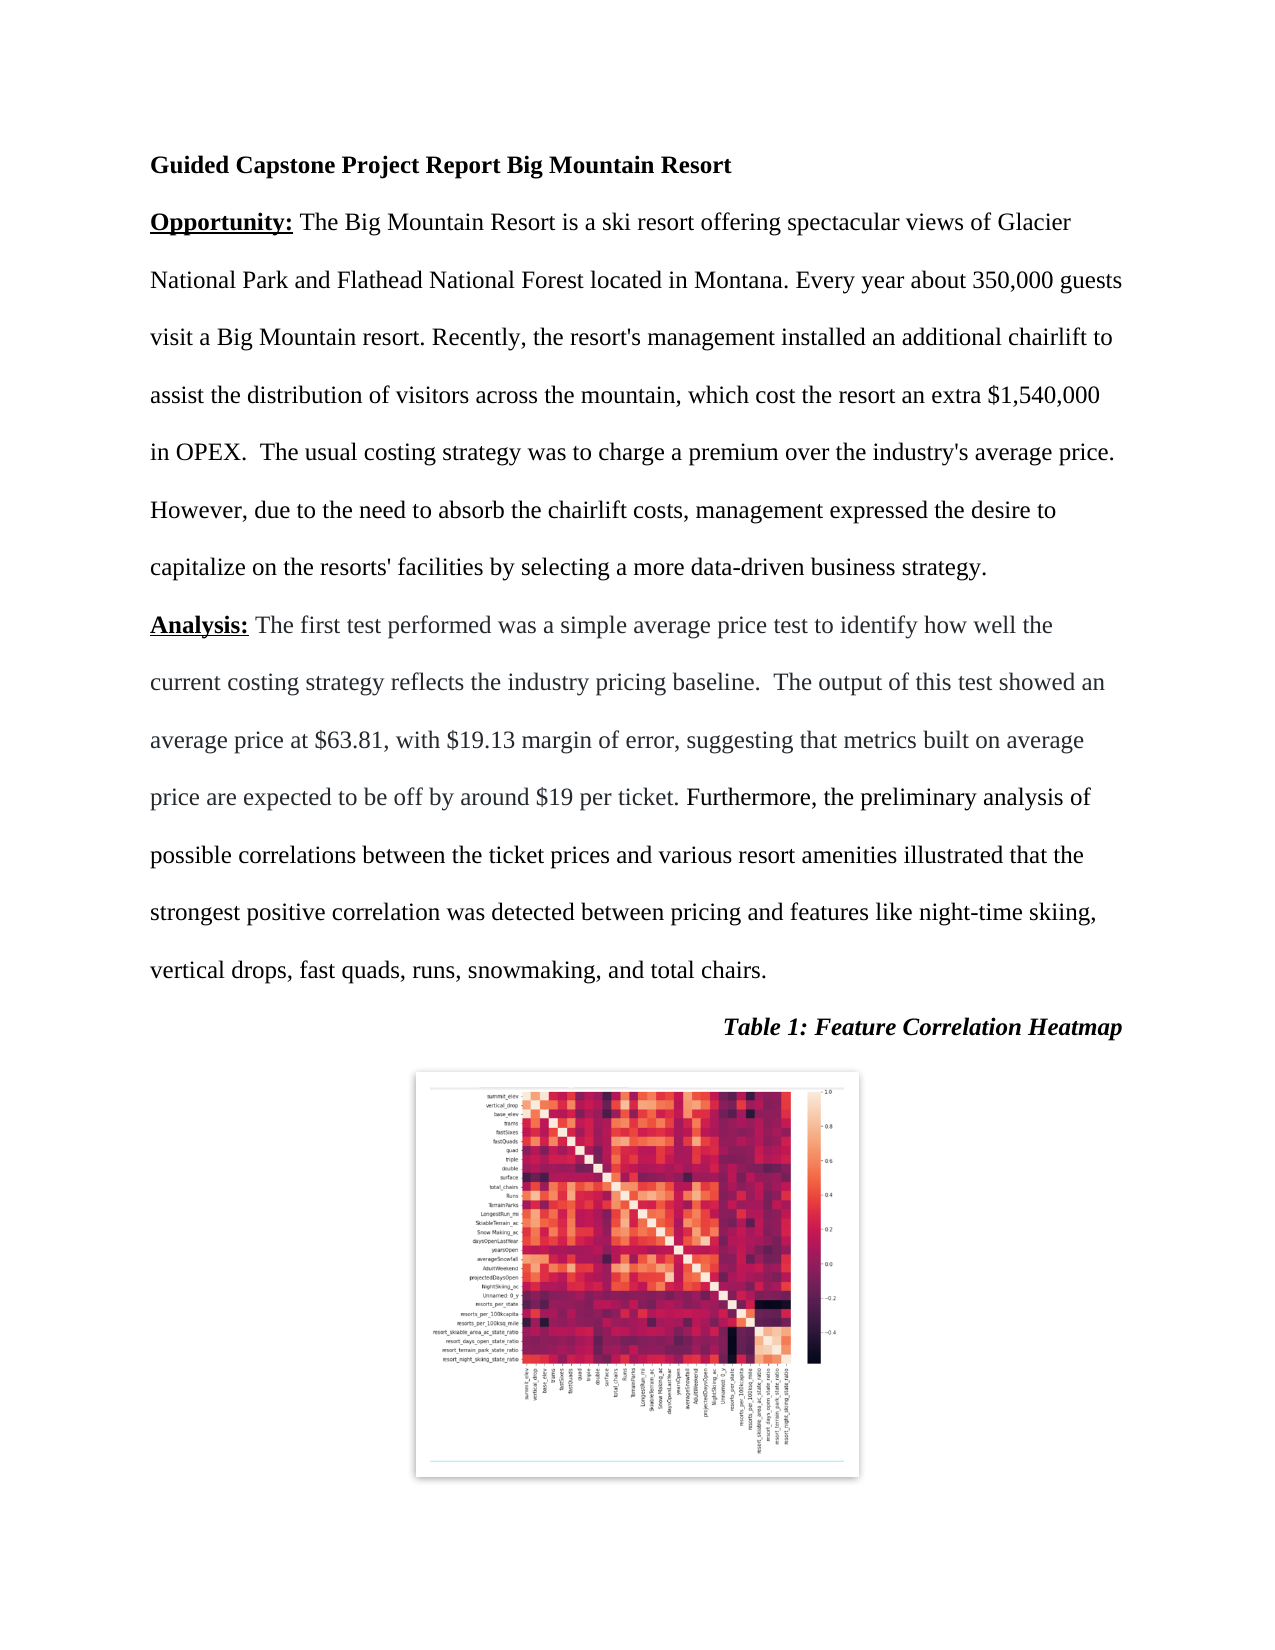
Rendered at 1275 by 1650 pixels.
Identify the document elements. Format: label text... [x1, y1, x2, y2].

text Guided Capstone Project Report Big Mountain Resort [150, 150, 1125, 179]
text Opportunity: The Big Mountain Resort is a ski resort offering spectacular views of Glacier National Park and Flathead National Forest located in Montana. Every year about 350,000 guests visit a Big Mountain resort. Recently, the resort's management installed an additional chairlift to assist the distribution of visitors across the mountain, which cost the resort an extra $1,540,000 in OPEX. The usual costing strategy was to charge a premium over the industry's average price. However, due to the need to absorb the chairlift costs, management expressed the desire to capitalize on the resorts' facilities by selecting a more data-driven business strategy. [150, 207, 1125, 581]
text Analysis: The first test performed was a simple average price test to identify how well the current costing strategy reflects the industry pricing baseline. The output of this test showed an average price at $63.81, with $19.13 margin of error, suggesting that metrics built on average price are expected to be off by around $19 per ticket. Furthermore, the preliminary analysis of possible correlations between the ticket prices and various resort amenities illustrated that the strongest positive correlation was detected between pricing and features like night-time skiing, vertical drops, fast quads, runs, snowmaking, and total chairs. [150, 610, 1125, 984]
text Table 1: Feature Correlation Heatmap [150, 1012, 1125, 1041]
picture [430, 1087, 844, 1462]
